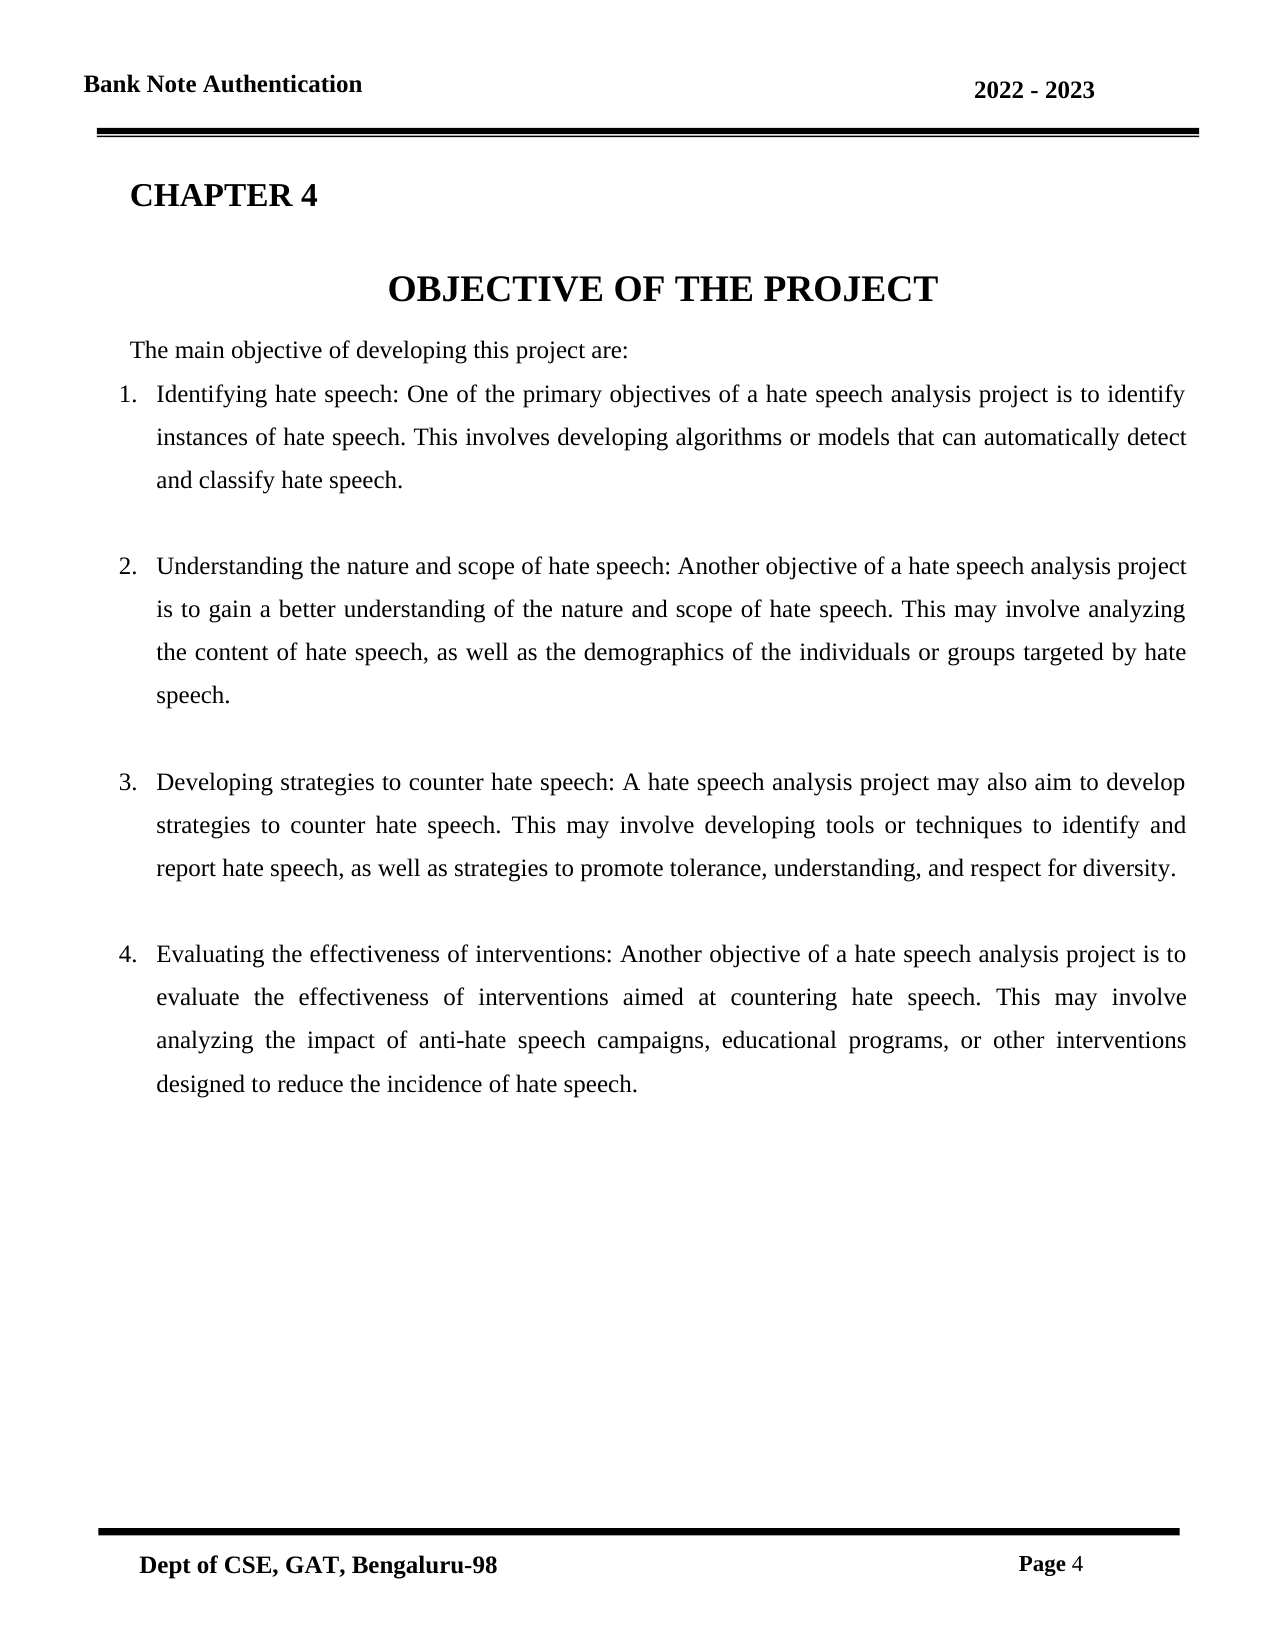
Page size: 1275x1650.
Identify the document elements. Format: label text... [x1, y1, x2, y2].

text The main objective of developing this project are: [129, 336, 1187, 364]
subtitle OBJECTIVE OF THE PROJECT [387, 266, 1187, 309]
text CHAPTER 4 [129, 176, 321, 214]
list Evaluating the effectiveness of interventions: Another objective of a hate speech analysis project is to evaluate the effectiveness of interventions aimed at countering hate speech. This may involve analyzing the impact of anti-hate speech campaigns, educational programs, or other interventions designed to reduce the incidence of hate speech. [119, 939, 1187, 1097]
list Understanding the nature and scope of hate speech: Another objective of a hate speech analysis project is to gain a better understanding of the nature and scope of hate speech. This may involve analyzing the content of hate speech, as well as the demographics of the individuals or groups targeted by hate speech. [119, 551, 1187, 709]
list Identifying hate speech: One of the primary objectives of a hate speech analysis project is to identify instances of hate speech. This involves developing algorithms or models that can automatically detect and classify hate speech. [119, 379, 1187, 494]
list Developing strategies to counter hate speech: A hate speech analysis project may also aim to develop strategies to counter hate speech. This may involve developing tools or techniques to identify and report hate speech, as well as strategies to promote tolerance, understanding, and respect for diversity. [119, 767, 1187, 882]
